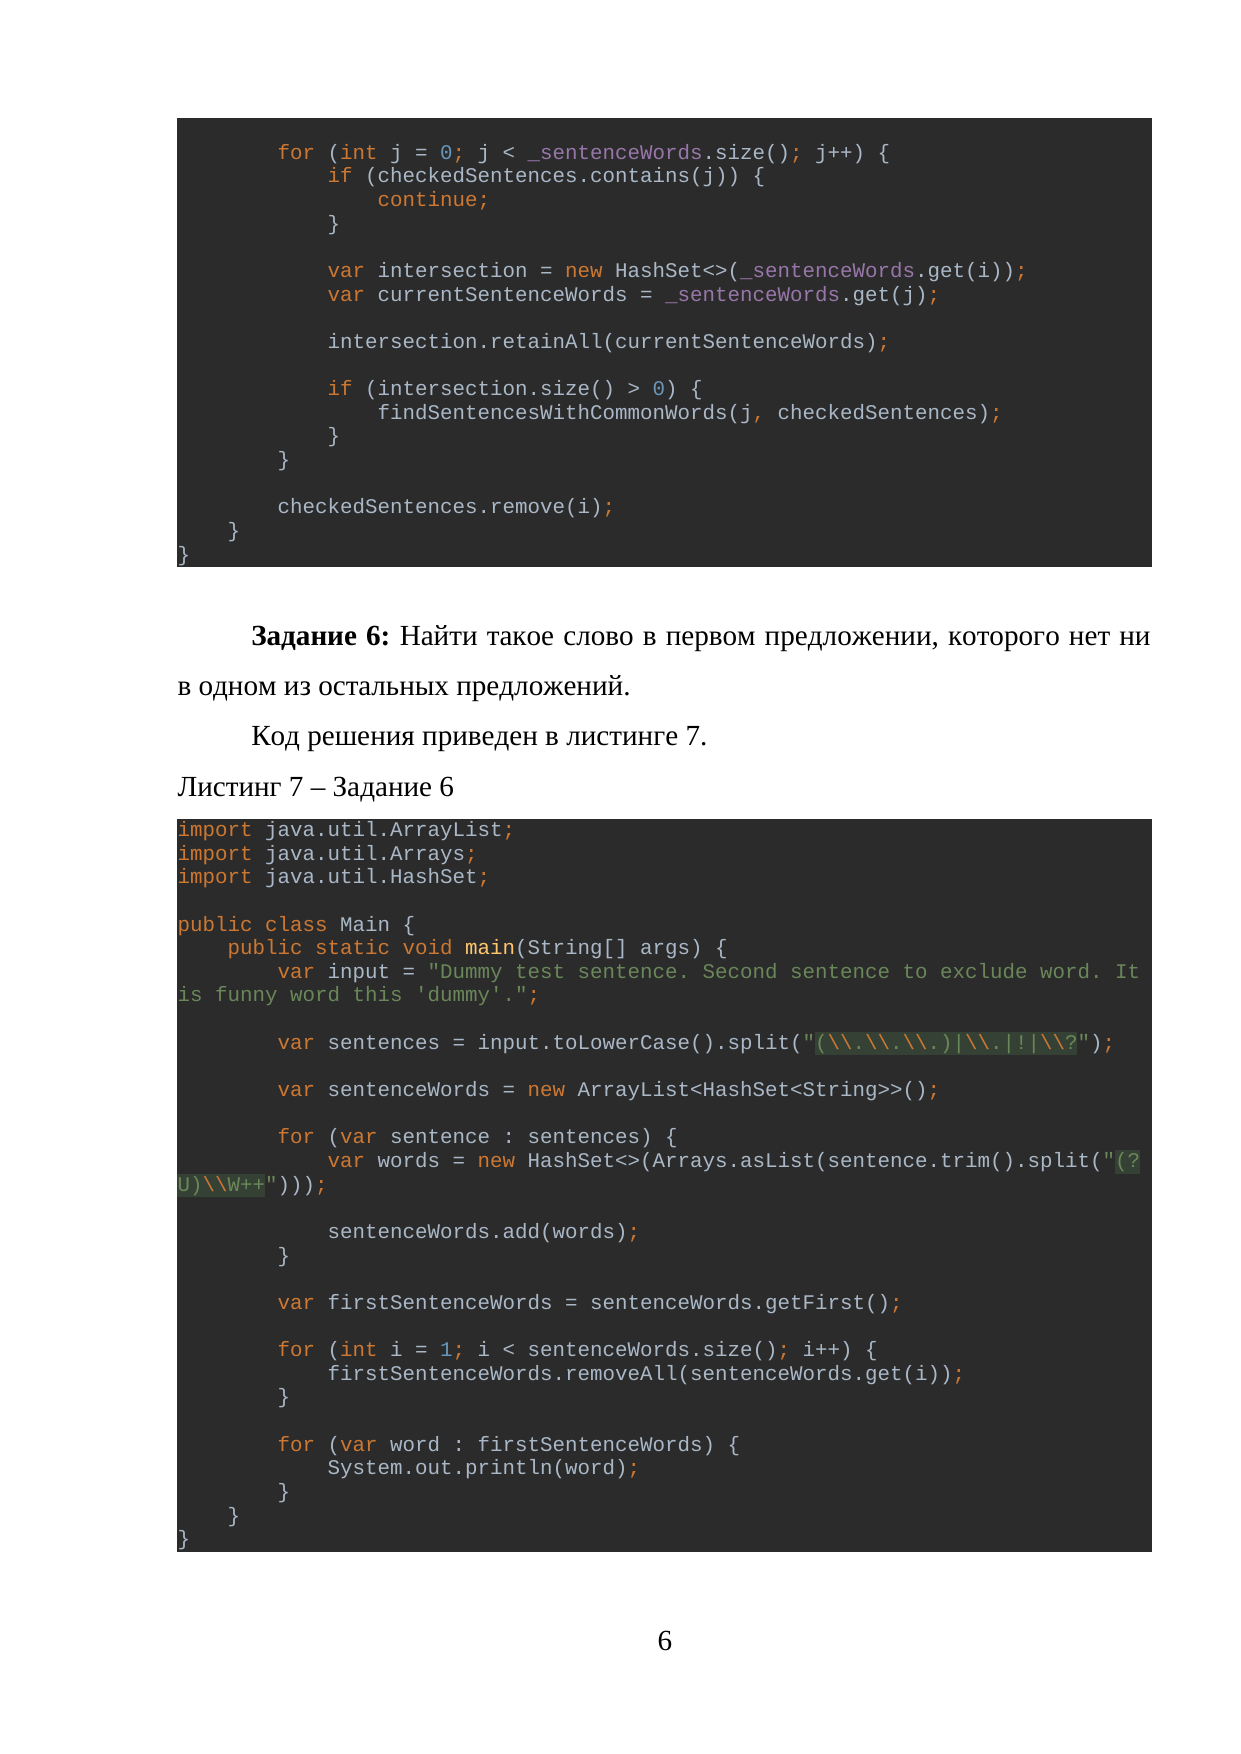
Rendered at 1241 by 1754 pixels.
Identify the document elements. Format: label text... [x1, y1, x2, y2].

text Код решения приведен в листинге 7. [177, 718, 1152, 752]
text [177, 118, 1152, 567]
text Задание 6: Найти такое слово в первом предложении, которого нет ни в одном из остальных предложений. [177, 618, 1152, 702]
text import java.util.ArrayList; import java.util.Arrays; import java.util.HashSet; public class Main { public static void main(String[] args) { var input = "Dummy test sentence. Second sentence to exclude word. It is funny word this 'dummy'."; var sentences = input.toLowerCase().split("(\\.\\.\\.)|\\.|!|\\?"); var sentenceWords = new ArrayList<HashSet<String>>(); for (var sentence : sentences) { var words = new HashSet<>(Arrays.asList(sentence.trim().split("(?U)\\W++"))); sentenceWords.add(words); } var firstSentenceWords = sentenceWords.getFirst(); for (int i = 1; i < sentenceWords.size(); i++) { firstSentenceWords.removeAll(sentenceWords.get(i)); } for (var word : firstSentenceWords) { System.out.println(word); } } } [177, 819, 1152, 1552]
text Листинг 7 – Задание 6 [177, 769, 1152, 802]
